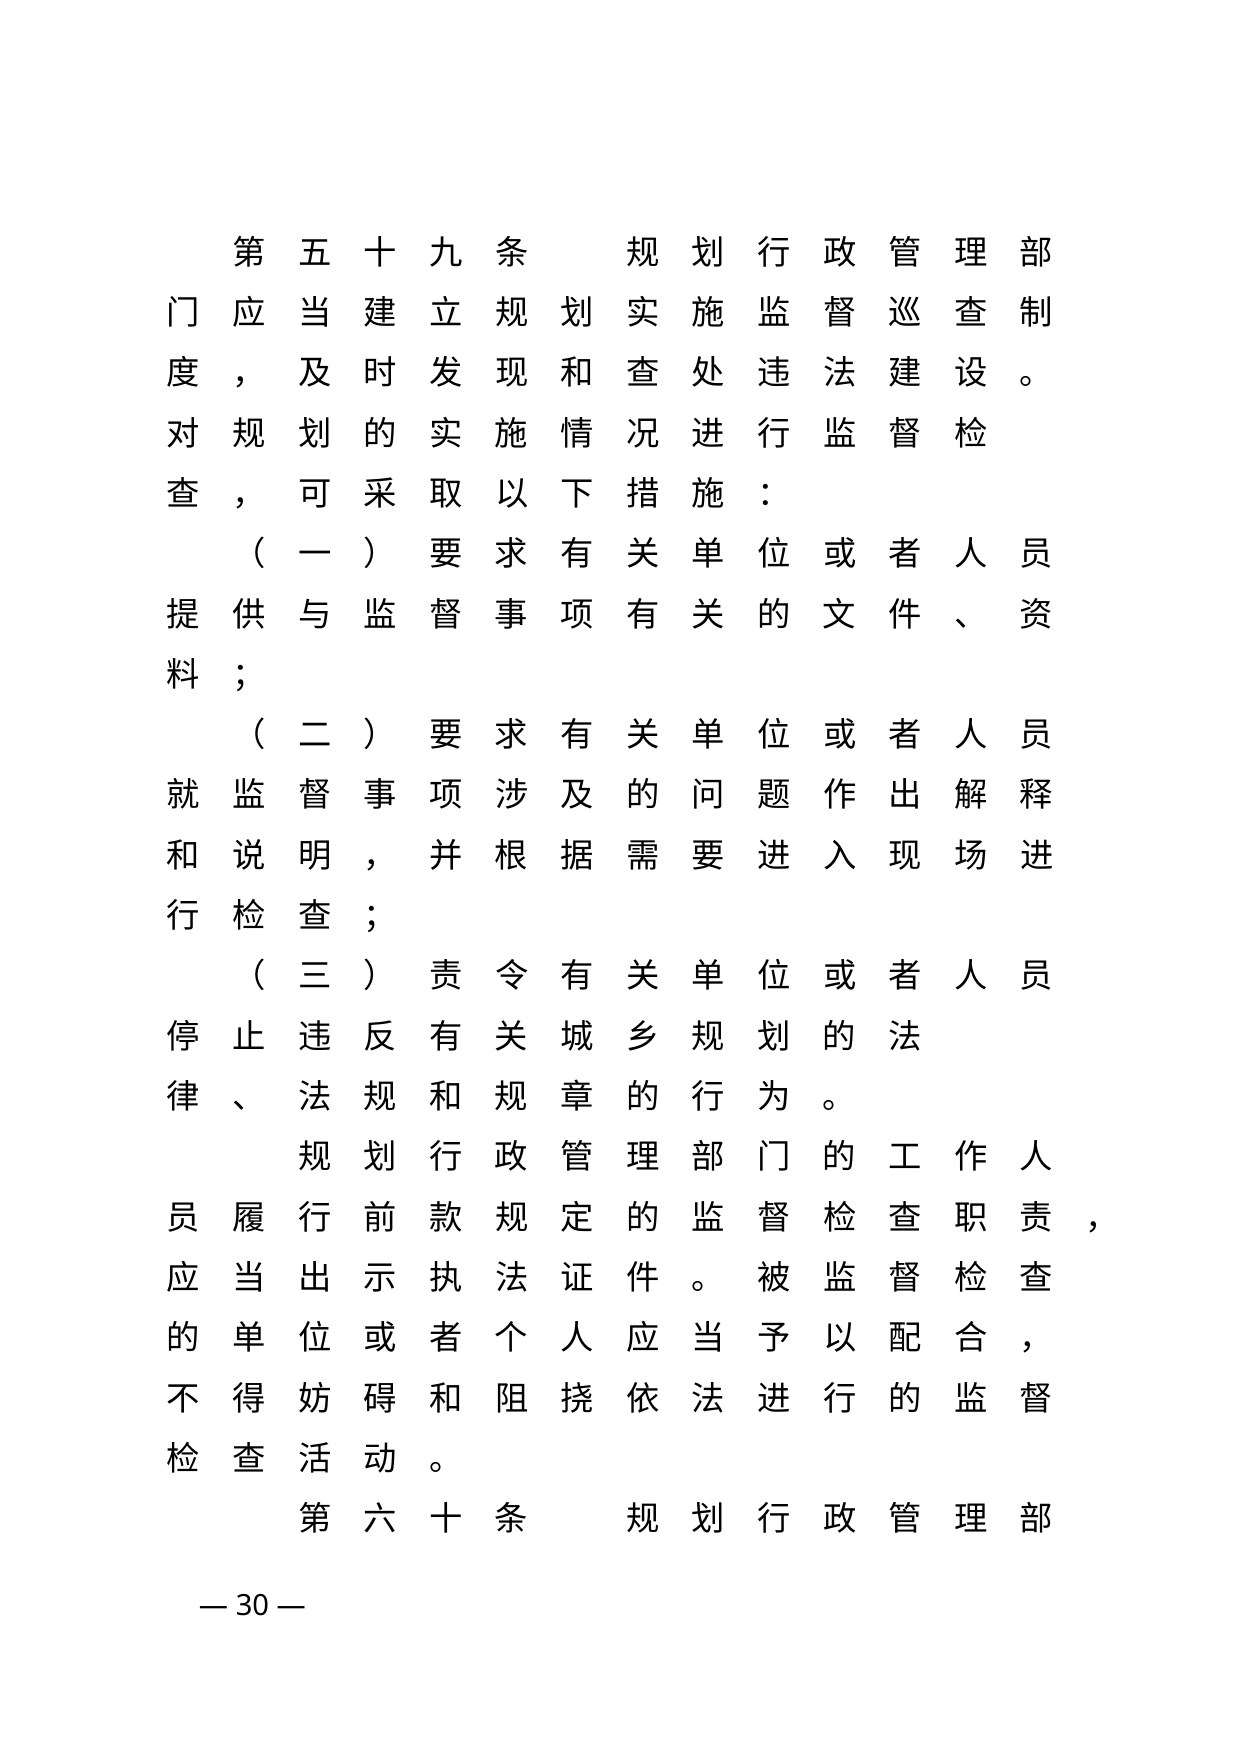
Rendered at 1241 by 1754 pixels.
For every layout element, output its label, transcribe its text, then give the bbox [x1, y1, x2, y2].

text 律、法规和规章的行为。 [167, 1064, 1085, 1124]
text 查，可采取以下措施： [167, 461, 1085, 521]
text （三）责令有关单位或者人员停止违反有关城乡规划的法 [167, 943, 1085, 1064]
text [167, 1486, 1085, 1546]
text 规划行政管理部门的工作人员履行前款规定的监督检查职责，应当出示执法证件。被监督检查的单位或者个人应当予以配合，不得妨碍和阻挠依法进行的监督检查活动。 [167, 1124, 1085, 1486]
text （一）要求有关单位或者人员提供与监督事项有关的文件、资料； [167, 521, 1085, 702]
text 第五十九条 规划行政管理部门应当建立规划实施监督巡查制度，及时发现和查处违法建设。对规划的实施情况进行监督检 [167, 219, 1085, 461]
text （二）要求有关单位或者人员就监督事项涉及的问题作出解释和说明，并根据需要进入现场进行检查； [167, 702, 1085, 943]
